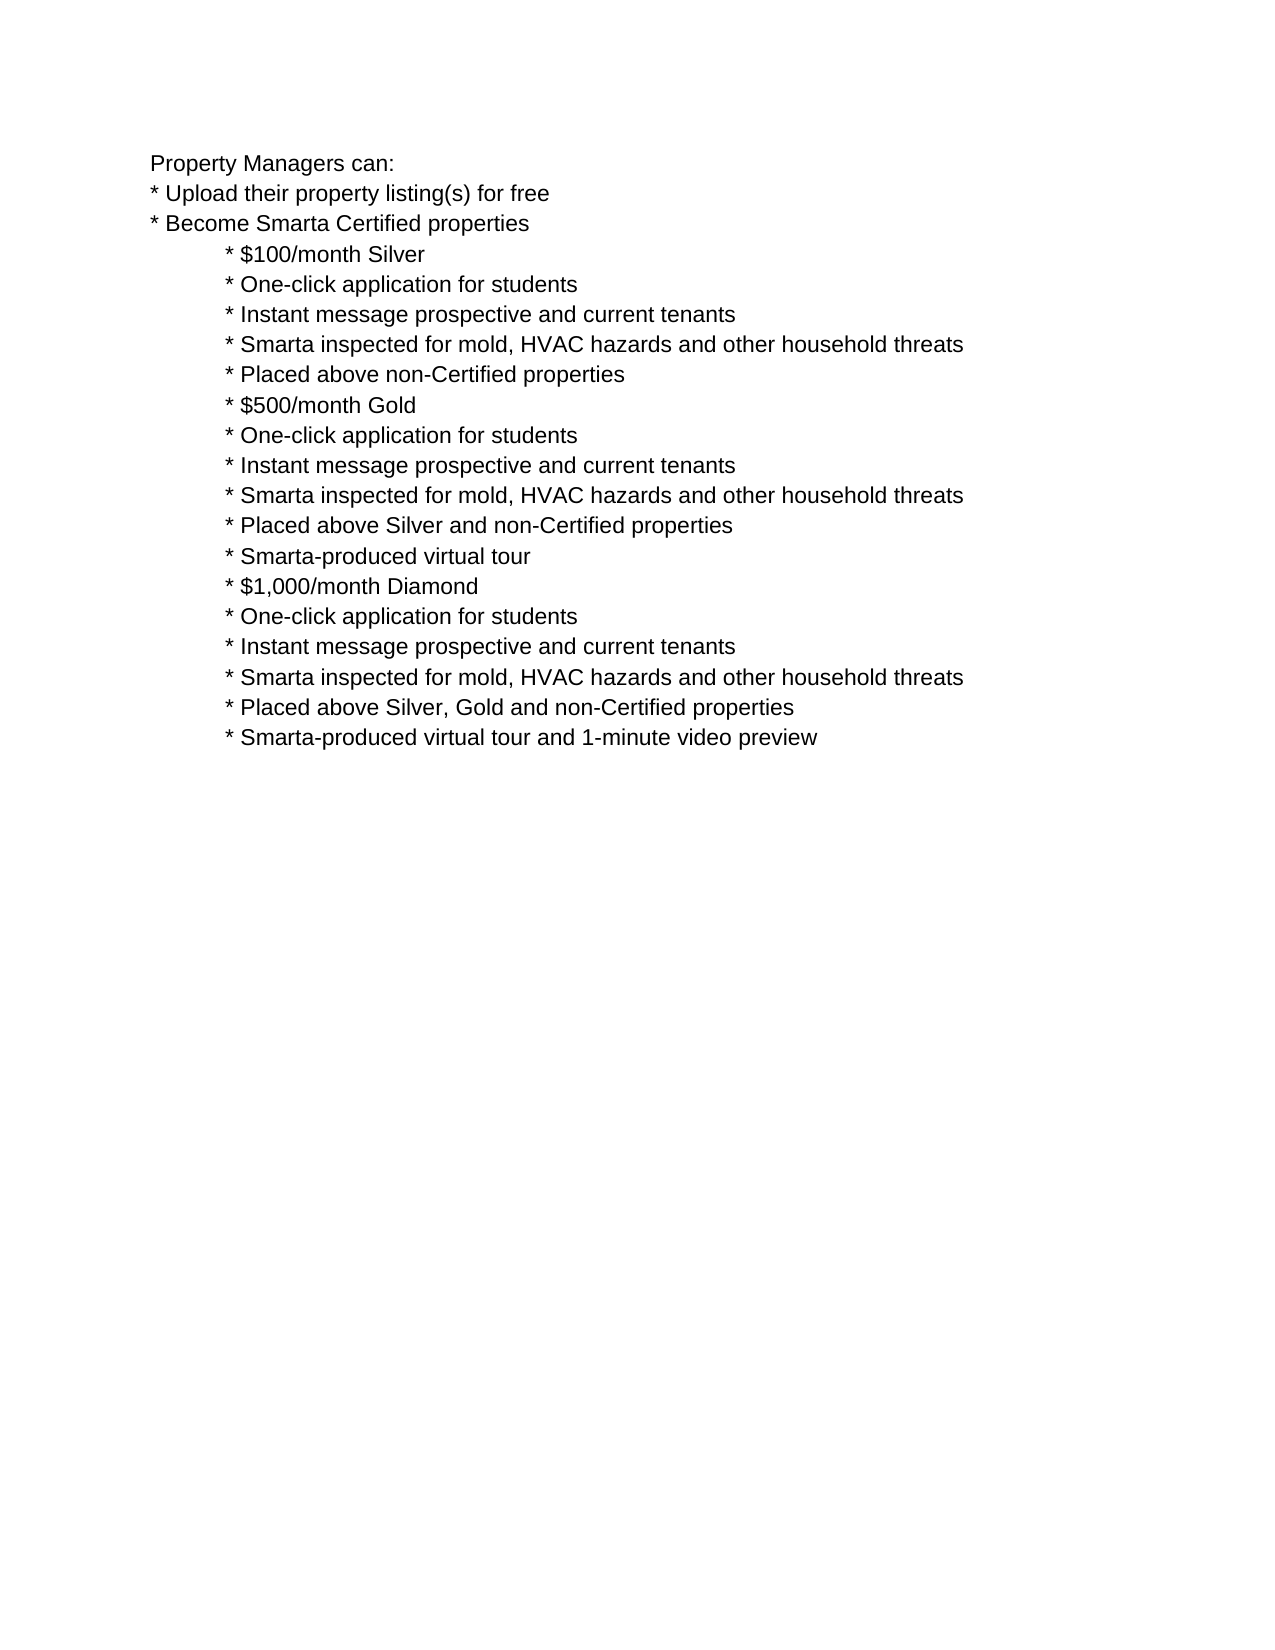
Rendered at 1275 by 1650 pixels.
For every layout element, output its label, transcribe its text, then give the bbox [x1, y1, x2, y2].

text * Placed above Silver, Gold and non-Certified properties [150, 694, 1125, 720]
text * Instant message prospective and current tenants [150, 452, 1125, 478]
text * Become Smarta Certified properties [150, 210, 1125, 237]
text * Smarta-produced virtual tour [150, 543, 1125, 569]
text * Smarta inspected for mold, HVAC hazards and other household threats [150, 663, 1125, 690]
text * One-click application for students [150, 422, 1125, 448]
text * Smarta inspected for mold, HVAC hazards and other household threats [150, 331, 1125, 358]
text * One-click application for students [150, 271, 1125, 297]
text * Smarta inspected for mold, HVAC hazards and other household threats [150, 482, 1125, 509]
text * Placed above non-Certified properties [150, 361, 1125, 388]
text Property Managers can: [150, 150, 1125, 176]
text * $500/month Gold [150, 392, 1125, 418]
text * Smarta-produced virtual tour and 1-minute video preview [150, 724, 1125, 750]
text * Placed above Silver and non-Certified properties [150, 512, 1125, 539]
text * Instant message prospective and current tenants [150, 301, 1125, 327]
text * $100/month Silver [150, 241, 1125, 267]
text * $1,000/month Diamond [150, 573, 1125, 599]
text * Instant message prospective and current tenants [150, 633, 1125, 660]
text * Upload their property listing(s) for free [150, 180, 1125, 207]
text * One-click application for students [150, 603, 1125, 629]
